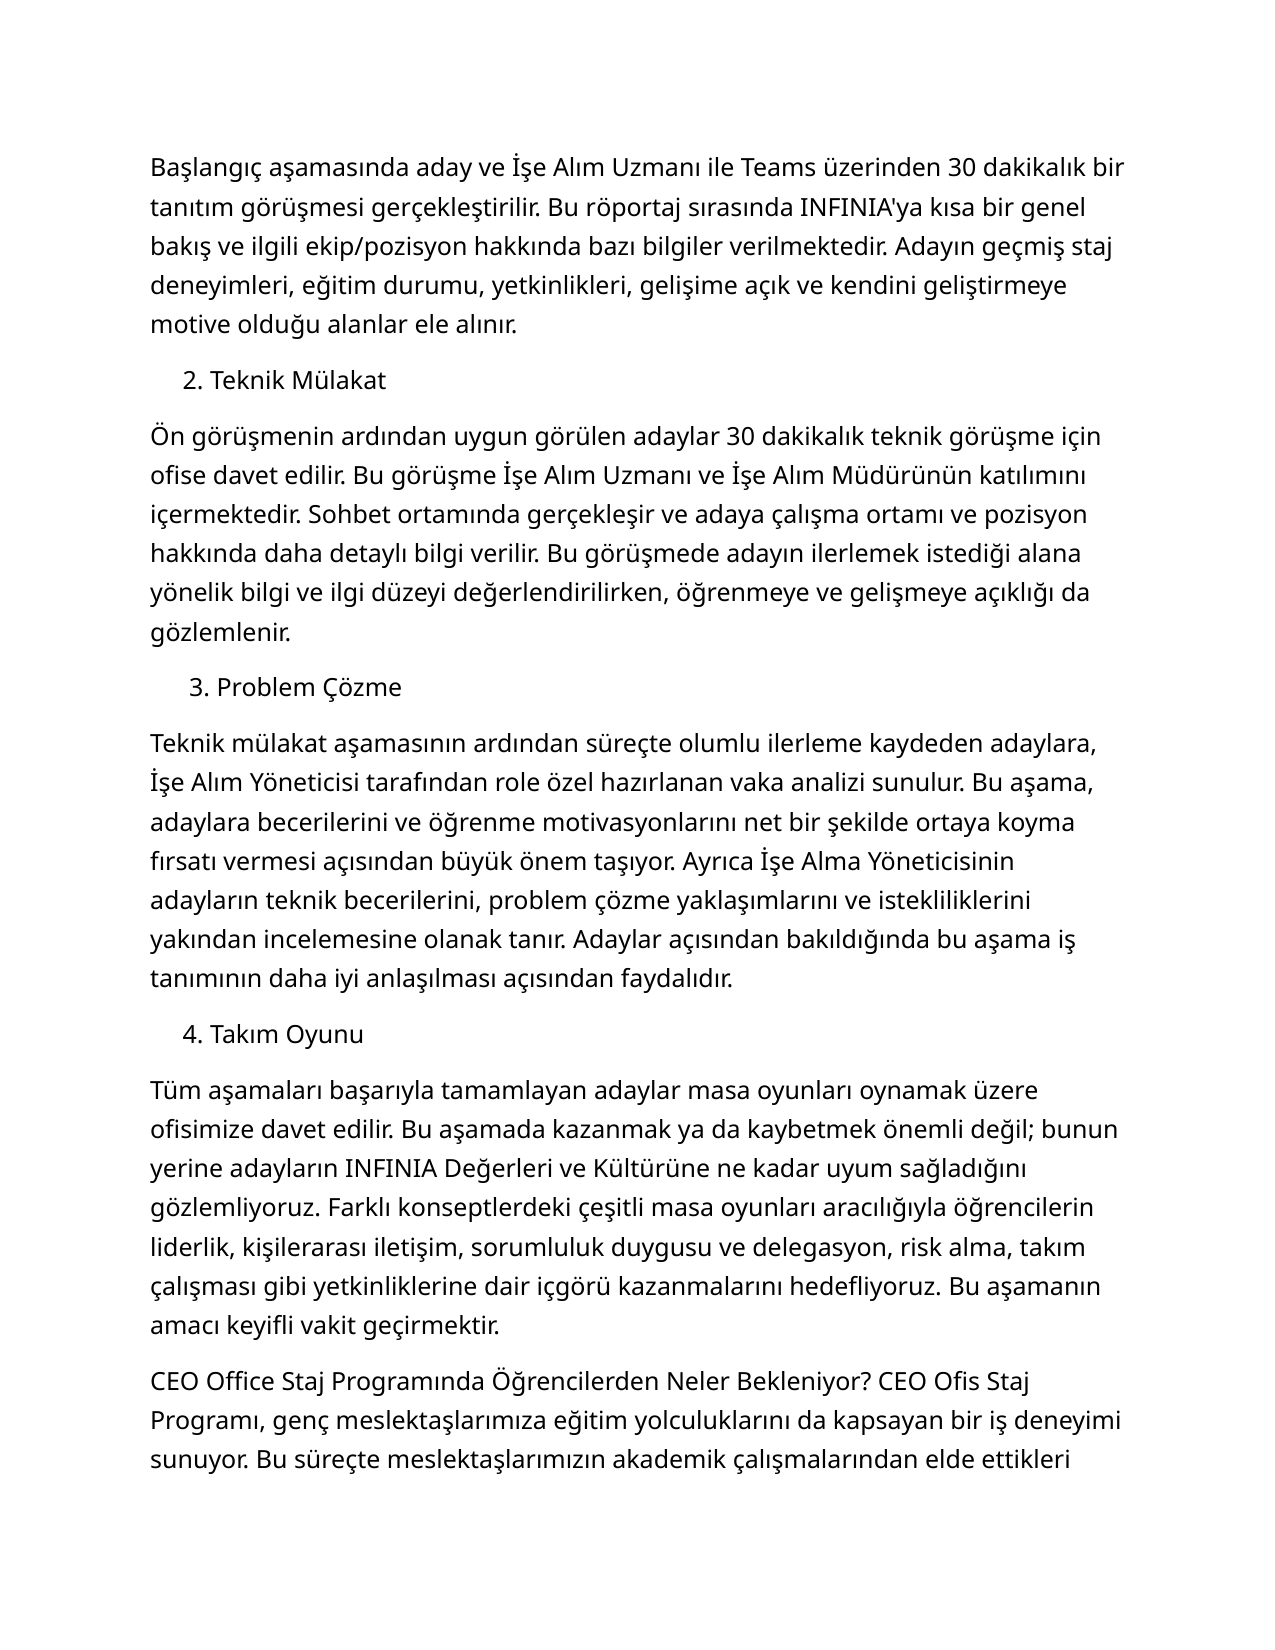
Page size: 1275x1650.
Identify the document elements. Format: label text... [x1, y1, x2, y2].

text Başlangıç ​​aşamasında aday ve İşe Alım Uzmanı ile Teams üzerinden 30 dakikalık bir tanıtım görüşmesi gerçekleştirilir. Bu röportaj sırasında INFINIA'ya kısa bir genel bakış ve ilgili ekip/pozisyon hakkında bazı bilgiler verilmektedir. Adayın geçmiş staj deneyimleri, eğitim durumu, yetkinlikleri, gelişime açık ve kendini geliştirmeye motive olduğu alanlar ele alınır. [150, 150, 1125, 341]
text 2. Teknik Mülakat [150, 362, 1125, 397]
text Ön görüşmenin ardından uygun görülen adaylar 30 dakikalık teknik görüşme için ofise davet edilir. Bu görüşme İşe Alım Uzmanı ve İşe Alım Müdürünün katılımını içermektedir. Sohbet ortamında gerçekleşir ve adaya çalışma ortamı ve pozisyon hakkında daha detaylı bilgi verilir. Bu görüşmede adayın ilerlemek istediği alana yönelik bilgi ve ilgi düzeyi değerlendirilirken, öğrenmeye ve gelişmeye açıklığı da gözlemlenir. [150, 418, 1125, 648]
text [150, 1363, 1125, 1476]
text 3. Problem Çözme [150, 670, 1125, 704]
text Teknik mülakat aşamasının ardından süreçte olumlu ilerleme kaydeden adaylara, İşe Alım Yöneticisi tarafından role özel hazırlanan vaka analizi sunulur. Bu aşama, adaylara becerilerini ve öğrenme motivasyonlarını net bir şekilde ortaya koyma fırsatı vermesi açısından büyük önem taşıyor. Ayrıca İşe Alma Yöneticisinin adayların teknik becerilerini, problem çözme yaklaşımlarını ve istekliliklerini yakından incelemesine olanak tanır. Adaylar açısından bakıldığında bu aşama iş tanımının daha iyi anlaşılması açısından faydalıdır. [150, 726, 1125, 995]
text Tüm aşamaları başarıyla tamamlayan adaylar masa oyunları oynamak üzere ofisimize davet edilir. Bu aşamada kazanmak ya da kaybetmek önemli değil; bunun yerine adayların INFINIA Değerleri ve Kültürüne ne kadar uyum sağladığını gözlemliyoruz. Farklı konseptlerdeki çeşitli masa oyunları aracılığıyla öğrencilerin liderlik, kişilerarası iletişim, sorumluluk duygusu ve delegasyon, risk alma, takım çalışması gibi yetkinliklerine dair içgörü kazanmalarını hedefliyoruz. Bu aşamanın amacı keyifli vakit geçirmektir. [150, 1072, 1125, 1342]
text 4. Takım Oyunu [150, 1017, 1125, 1051]
